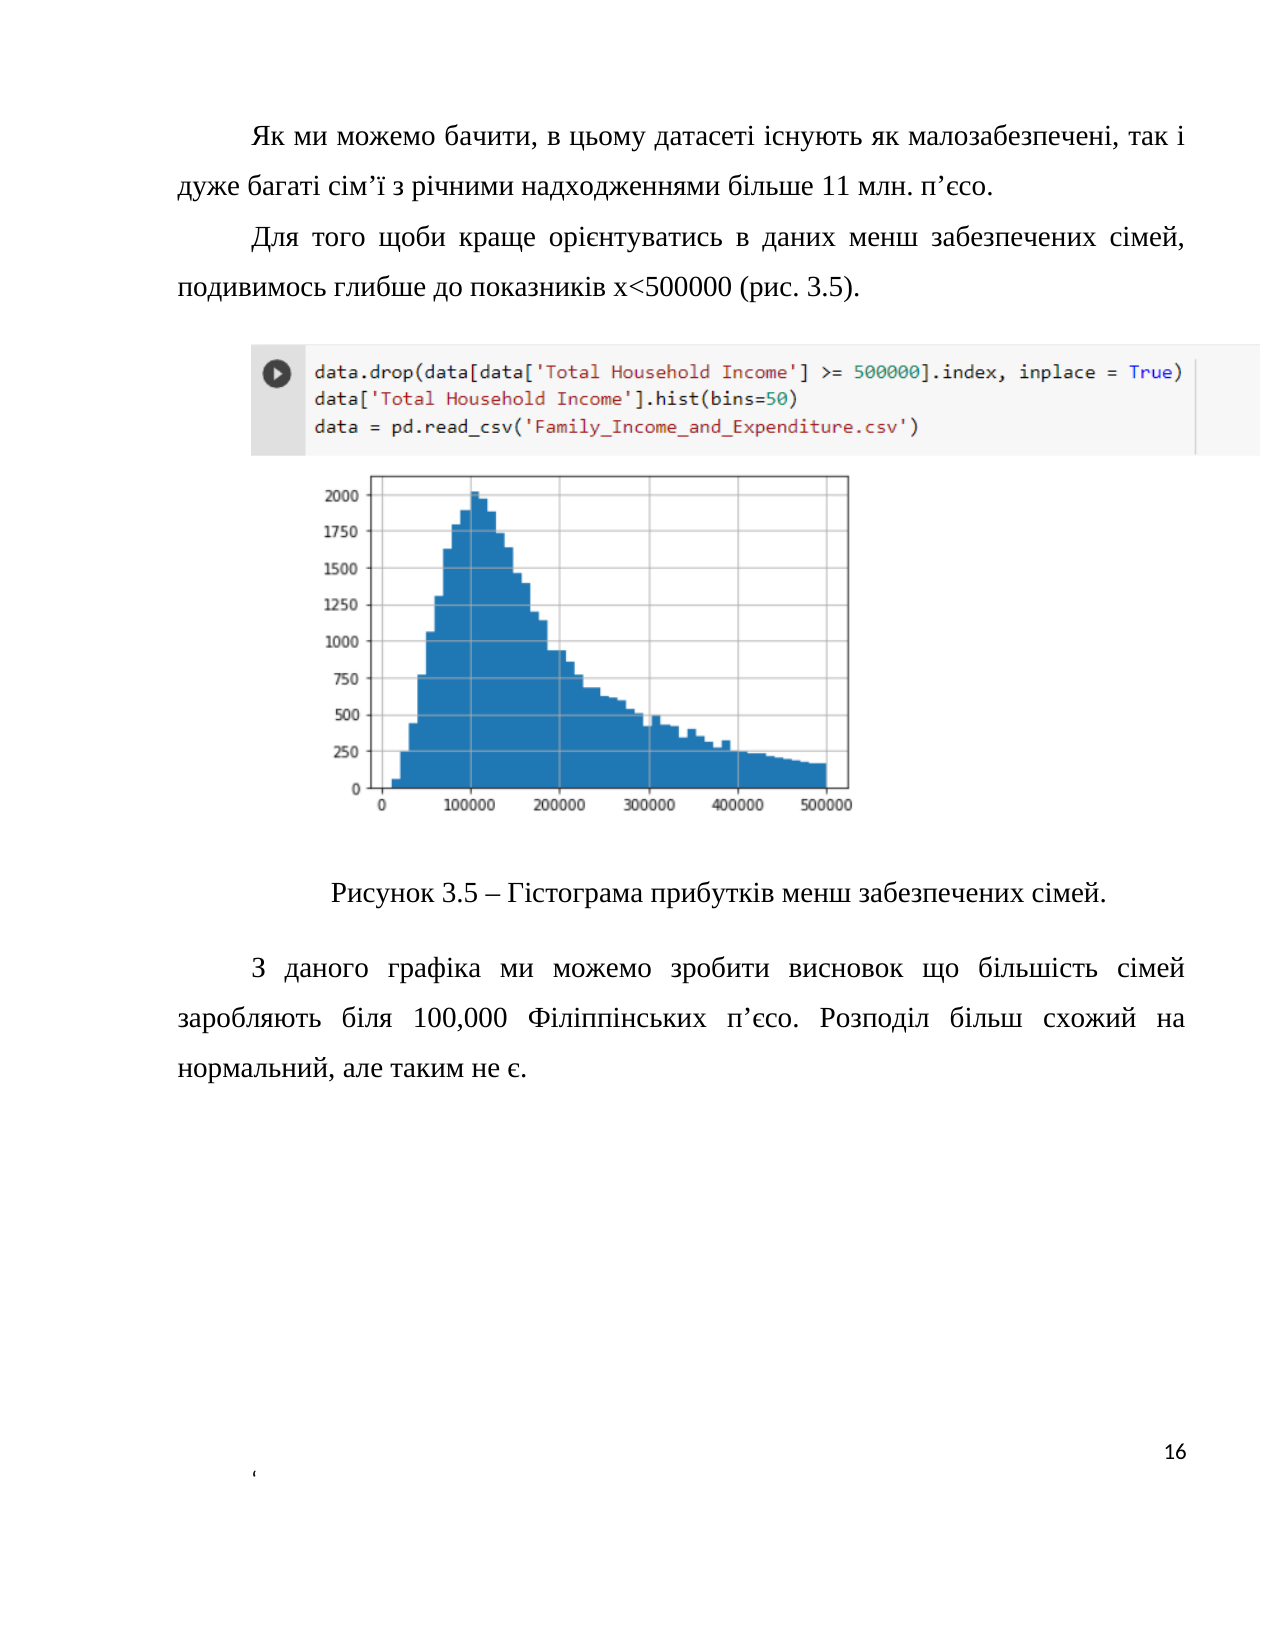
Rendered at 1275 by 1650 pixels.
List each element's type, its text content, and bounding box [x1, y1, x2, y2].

text Для того щоби краще орієнтуватись в даних менш забезпечених сімей, подивимось глибше до показників х<500000 (рис. 3.5). [177, 219, 1186, 303]
text З даного графіка ми можемо зробити висновок що більшість сімей заробляють біля 100,000 Філіппінських п’єсо. Розподіл більш схожий на нормальний, але таким не є. [177, 950, 1186, 1084]
text Рисунок 3.5 – Гістограма прибутків менш забезпечених сімей. [177, 875, 1186, 908]
text Як ми можемо бачити, в цьому датасеті існують як малозабезпечені, так і дуже багаті сім’ї з річними надходженнями більше 11 млн. п’єсо. [177, 118, 1186, 202]
picture [251, 344, 1261, 836]
